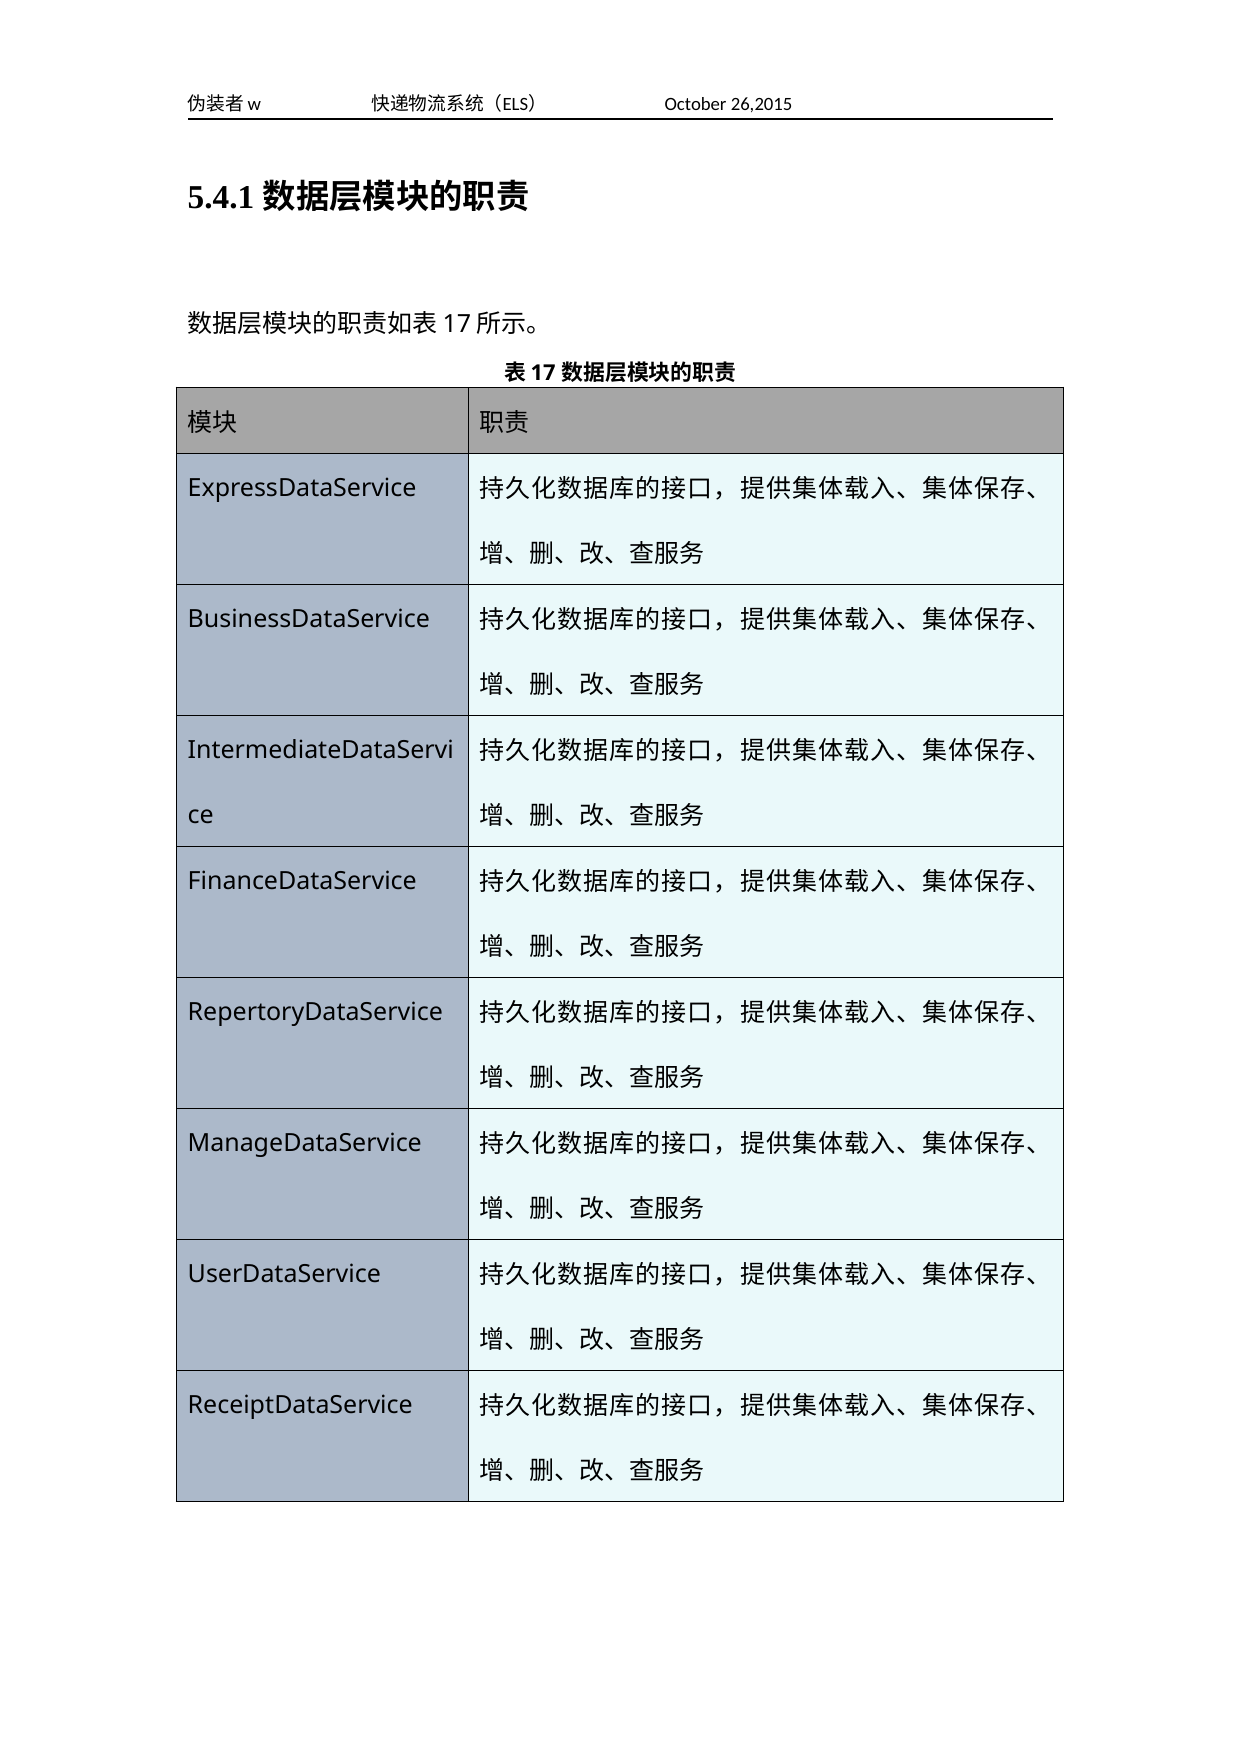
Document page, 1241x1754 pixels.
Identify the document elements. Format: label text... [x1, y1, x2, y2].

table_cell UserDataService [177, 1240, 468, 1370]
table_cell BusinessDataService [177, 585, 468, 715]
table_cell RepertoryDataService [177, 978, 468, 1108]
table_cell FinanceDataService [177, 847, 468, 977]
table_cell 持久化数据库的接口，提供集体载入、集体保存、增、删、改、查服务 [469, 585, 1063, 715]
text 数据层模块的职责如表17所示。 [187, 289, 1053, 354]
text 表17 数据层模块的职责 [187, 354, 1053, 387]
table_header 模块 [177, 388, 468, 453]
table_cell 持久化数据库的接口，提供集体载入、集体保存、增、删、改、查服务 [469, 847, 1063, 977]
subtitle 5.4.1 数据层模块的职责 [187, 162, 1053, 227]
table_cell 持久化数据库的接口，提供集体载入、集体保存、增、删、改、查服务 [469, 1240, 1063, 1370]
table_cell ReceiptDataService [177, 1371, 468, 1501]
table_cell 持久化数据库的接口，提供集体载入、集体保存、增、删、改、查服务 [469, 454, 1063, 584]
table_cell 持久化数据库的接口，提供集体载入、集体保存、增、删、改、查服务 [469, 1371, 1063, 1501]
table_cell 持久化数据库的接口，提供集体载入、集体保存、增、删、改、查服务 [469, 716, 1063, 846]
table_cell 持久化数据库的接口，提供集体载入、集体保存、增、删、改、查服务 [469, 1109, 1063, 1239]
table_cell IntermediateDataService [177, 716, 468, 846]
table_header 职责 [469, 388, 1063, 453]
table_cell ExpressDataService [177, 454, 468, 584]
table_cell ManageDataService [177, 1109, 468, 1239]
table_cell 持久化数据库的接口，提供集体载入、集体保存、增、删、改、查服务 [469, 978, 1063, 1108]
